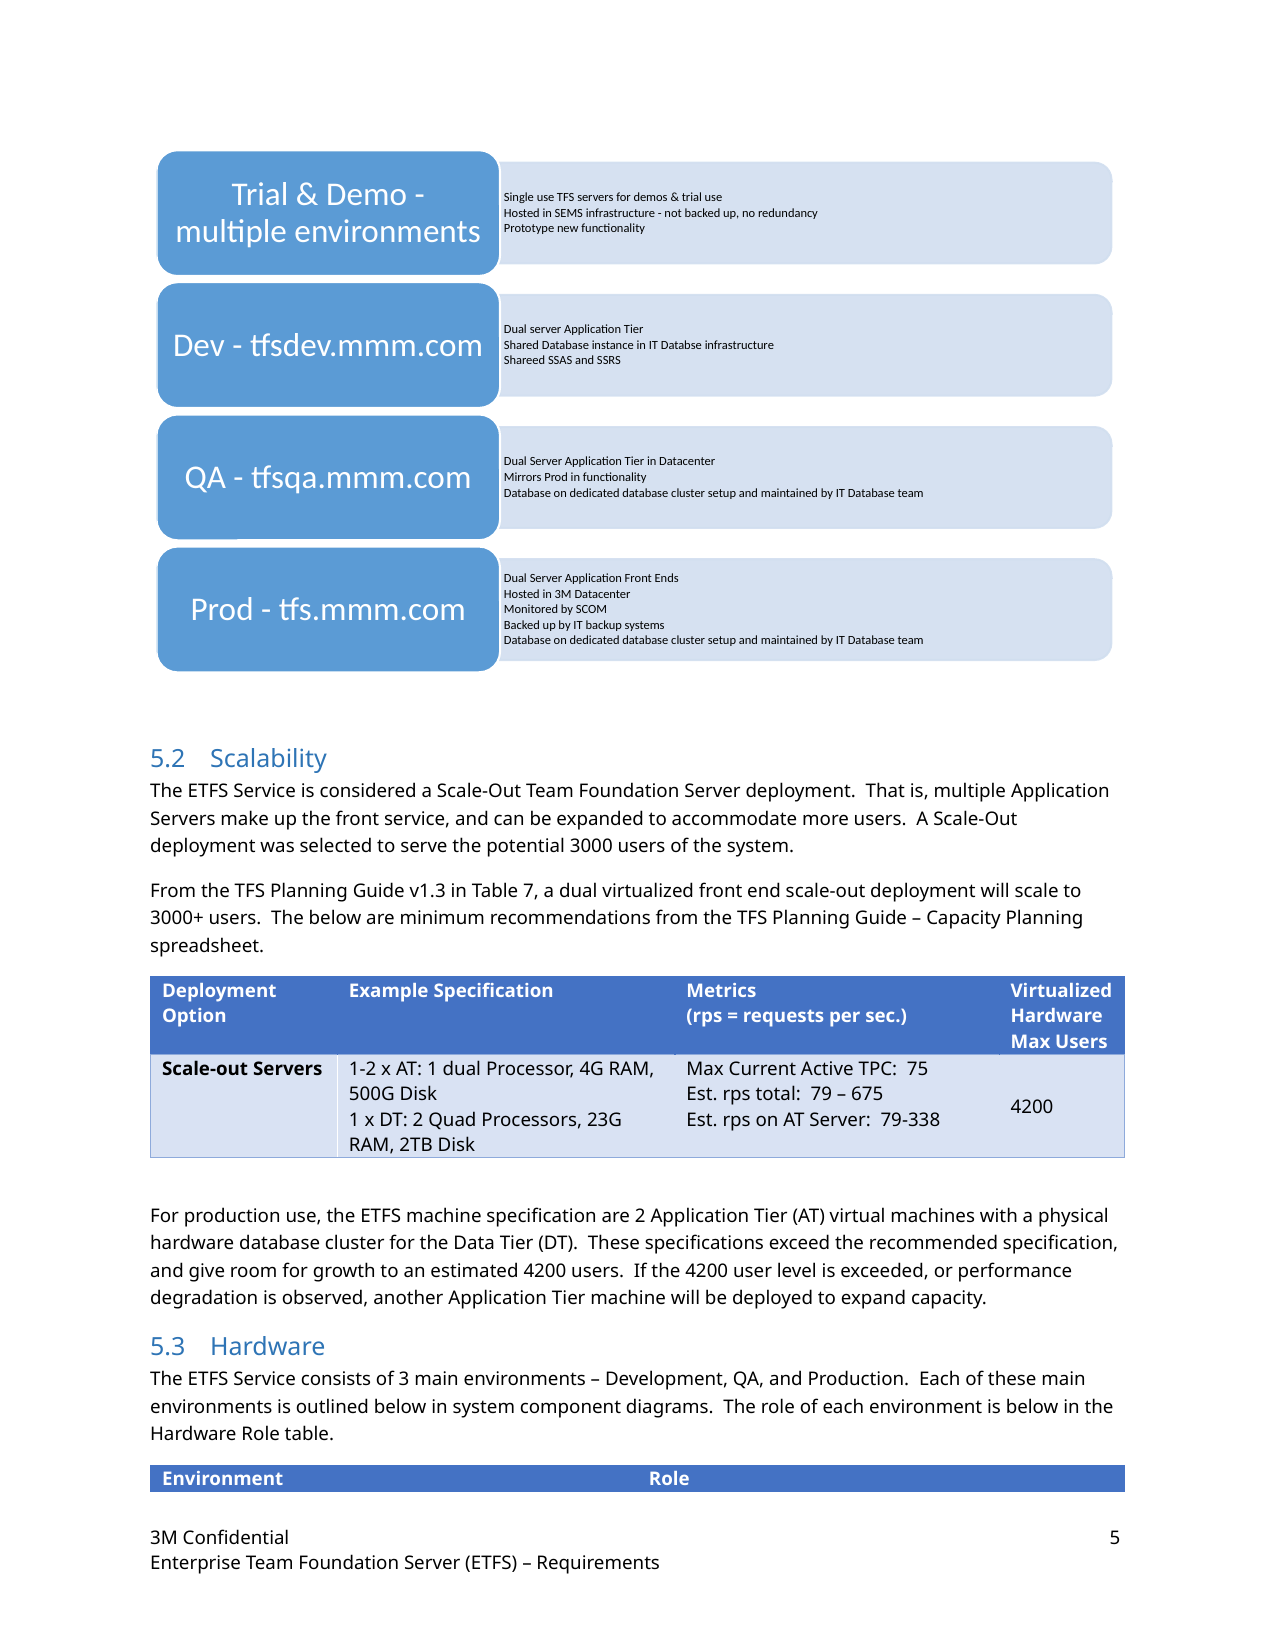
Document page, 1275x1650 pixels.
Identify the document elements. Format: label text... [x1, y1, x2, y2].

table_header Deployment Option [151, 977, 337, 1054]
text The ETFS Service consists of 3 main environments – Development, QA, and Production. Each of these main environments is outlined below in system component diagrams. The role of each environment is below in the Hardware Role table. [150, 1366, 1125, 1446]
table_header Environment [151, 1466, 637, 1491]
table_cell Max Current Active TPC: 75 Est. rps total: 79 – 675 Est. rps on AT Server: 79-338 [675, 1055, 999, 1157]
text From the TFS Planning Guide v1.3 in Table 7, a dual virtualized front end scale-out deployment will scale to 3000+ users. The below are minimum recommendations from the TFS Planning Guide – Capacity Planning spreadsheet. [150, 877, 1125, 957]
text For production use, the ETFS machine specification are 2 Application Tier (AT) virtual machines with a physical hardware database cluster for the Data Tier (DT). These specifications exceed the recommended specification, and give room for growth to an estimated 4200 users. If the 4200 user level is exceeded, or performance degradation is observed, another Application Tier machine will be deployed to expand capacity. [150, 1202, 1125, 1310]
text The ETFS Service is considered a Scale-Out Team Foundation Server deployment. That is, multiple Application Servers make up the front service, and can be expanded to accommodate more users. A Scale-Out deployment was selected to serve the potential 3000 users of the system. [150, 778, 1125, 858]
table_header Example Specification [338, 977, 674, 1054]
table_header Virtualized Hardware Max Users [1000, 977, 1124, 1054]
table_header Role [638, 1466, 1124, 1491]
table_cell Scale-out Servers [151, 1055, 337, 1157]
table_cell 1-2 x AT: 1 dual Processor, 4G RAM, 500G Disk 1 x DT: 2 Quad Processors, 23G RAM, 2TB Disk [338, 1055, 675, 1157]
subtitle Hardware [150, 1329, 1125, 1363]
table_header Metrics (rps = requests per sec.) [676, 977, 999, 1054]
subtitle Scalability [150, 741, 1125, 775]
table_cell 4200 [999, 1055, 1124, 1157]
